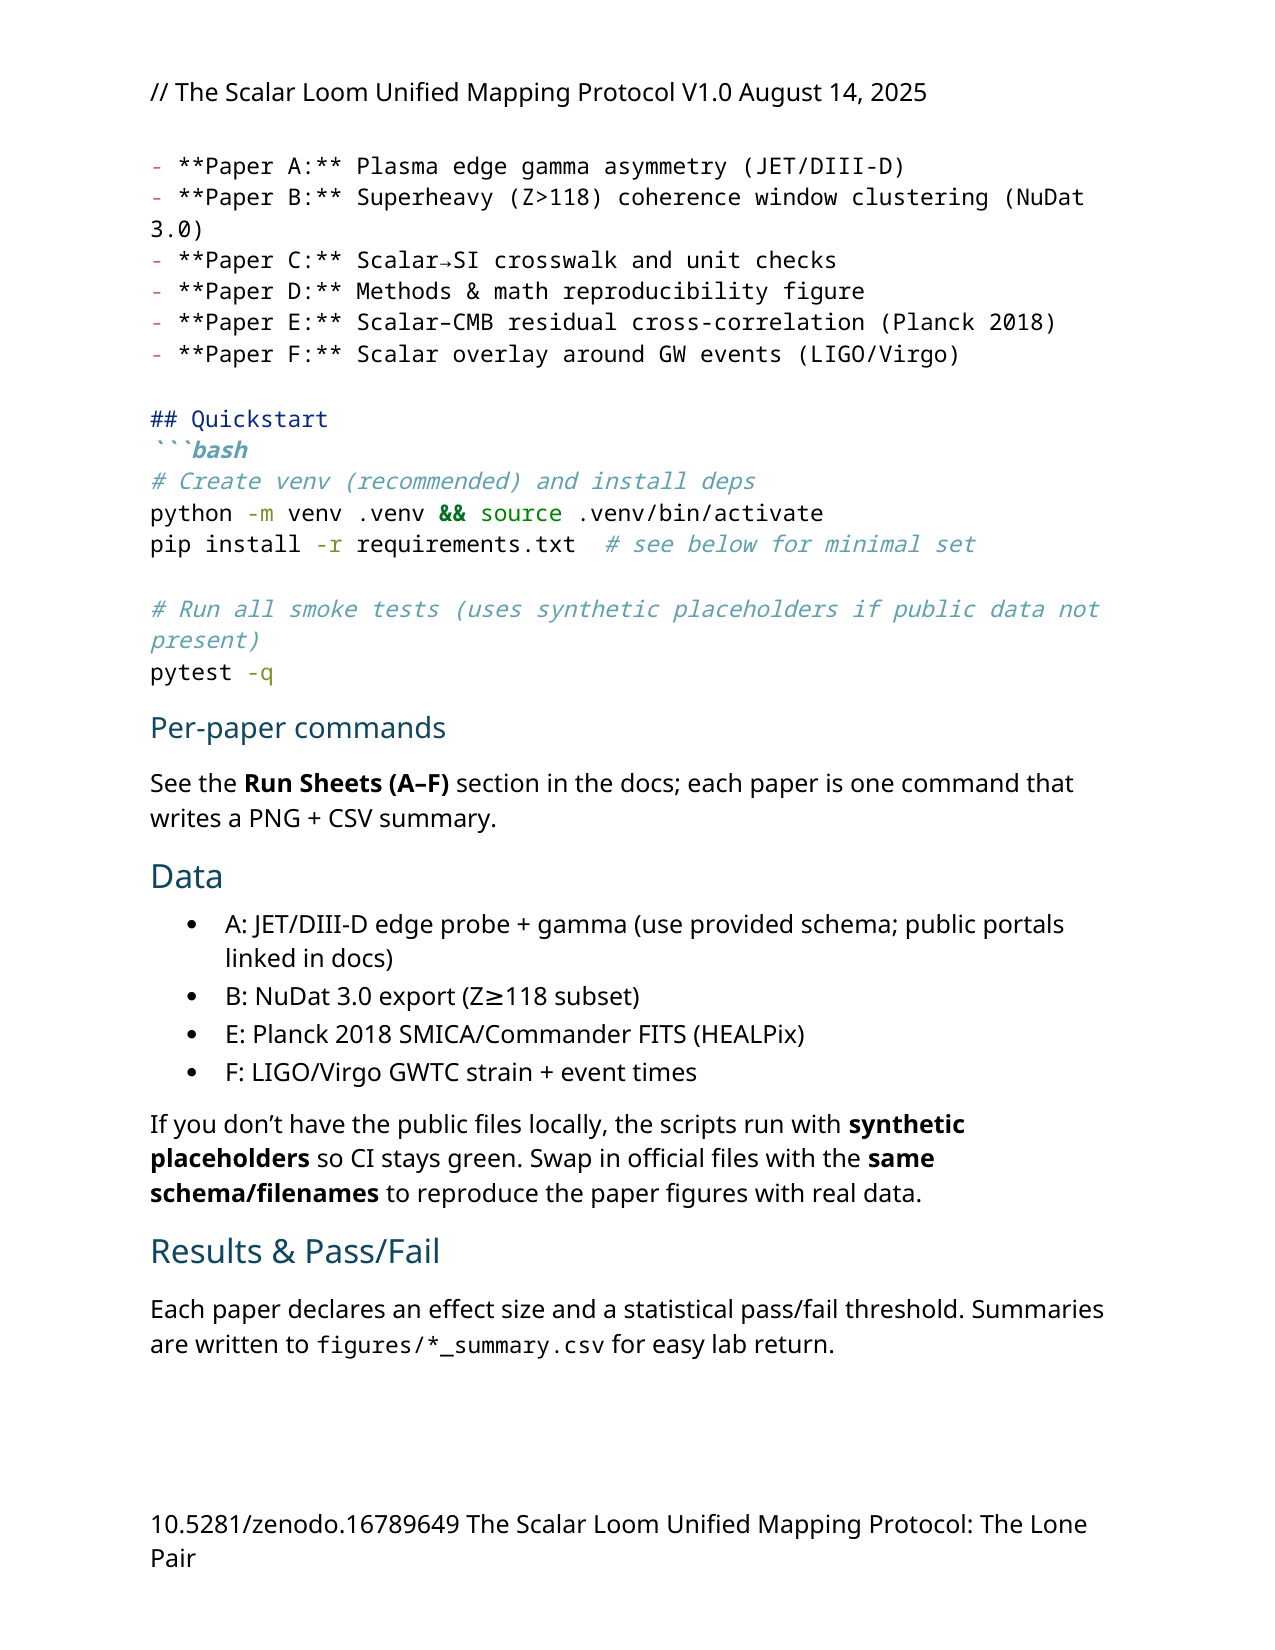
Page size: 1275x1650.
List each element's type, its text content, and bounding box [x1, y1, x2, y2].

list B: NuDat 3.0 export (Z≥118 subset) [187, 979, 1125, 1013]
text If you don’t have the public files locally, the scripts run with synthetic placeholders so CI stays green. Swap in official files with the same schema/filenames to reproduce the paper figures with real data. [150, 1107, 1125, 1209]
subtitle Per‑paper commands [150, 708, 1125, 747]
text Each paper declares an effect size and a statistical pass/fail threshold. Summaries are written to figures/*_summary.csv for easy lab return. [150, 1292, 1125, 1360]
subtitle Data [150, 853, 1125, 898]
text See the Run Sheets (A–F) section in the docs; each paper is one command that writes a PNG + CSV summary. [150, 766, 1125, 834]
list A: JET/DIII‑D edge probe + gamma (use provided schema; public portals linked in docs) [187, 907, 1125, 975]
subtitle Results & Pass/Fail [150, 1228, 1125, 1273]
list F: LIGO/Virgo GWTC strain + event times [187, 1054, 1125, 1088]
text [150, 150, 1125, 687]
list E: Planck 2018 SMICA/Commander FITS (HEALPix) [187, 1016, 1125, 1051]
